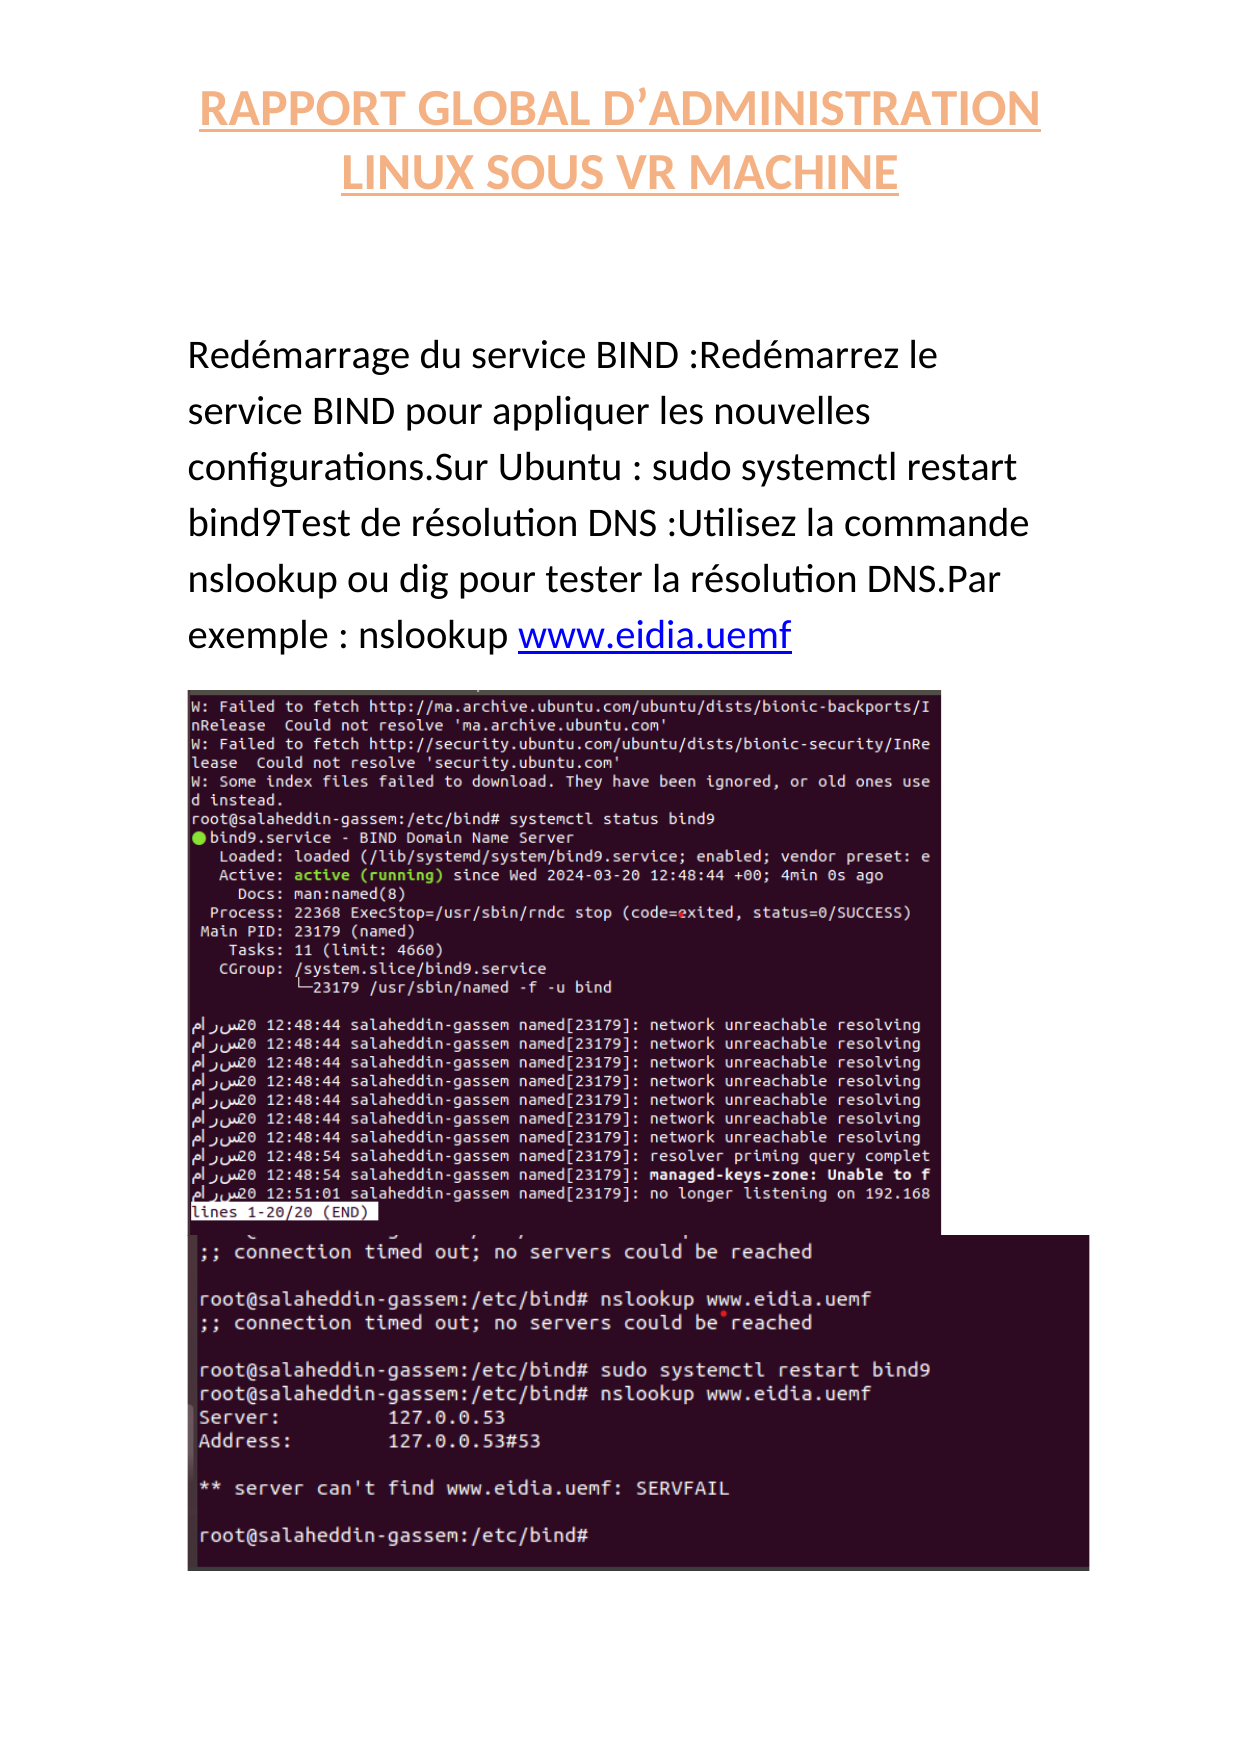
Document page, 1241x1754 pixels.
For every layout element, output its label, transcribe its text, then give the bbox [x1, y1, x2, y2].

picture [187, 690, 1090, 1571]
text Redémarrage du service BIND :Redémarrez le service BIND pour appliquer les nouvelles configurations.Sur Ubuntu : sudo systemctl restart bind9Test de résolution DNS :Utilisez la commande nslookup ou dig pour tester la résolution DNS.Par exemple : nslookup www.eidia.uemf [187, 329, 1053, 658]
